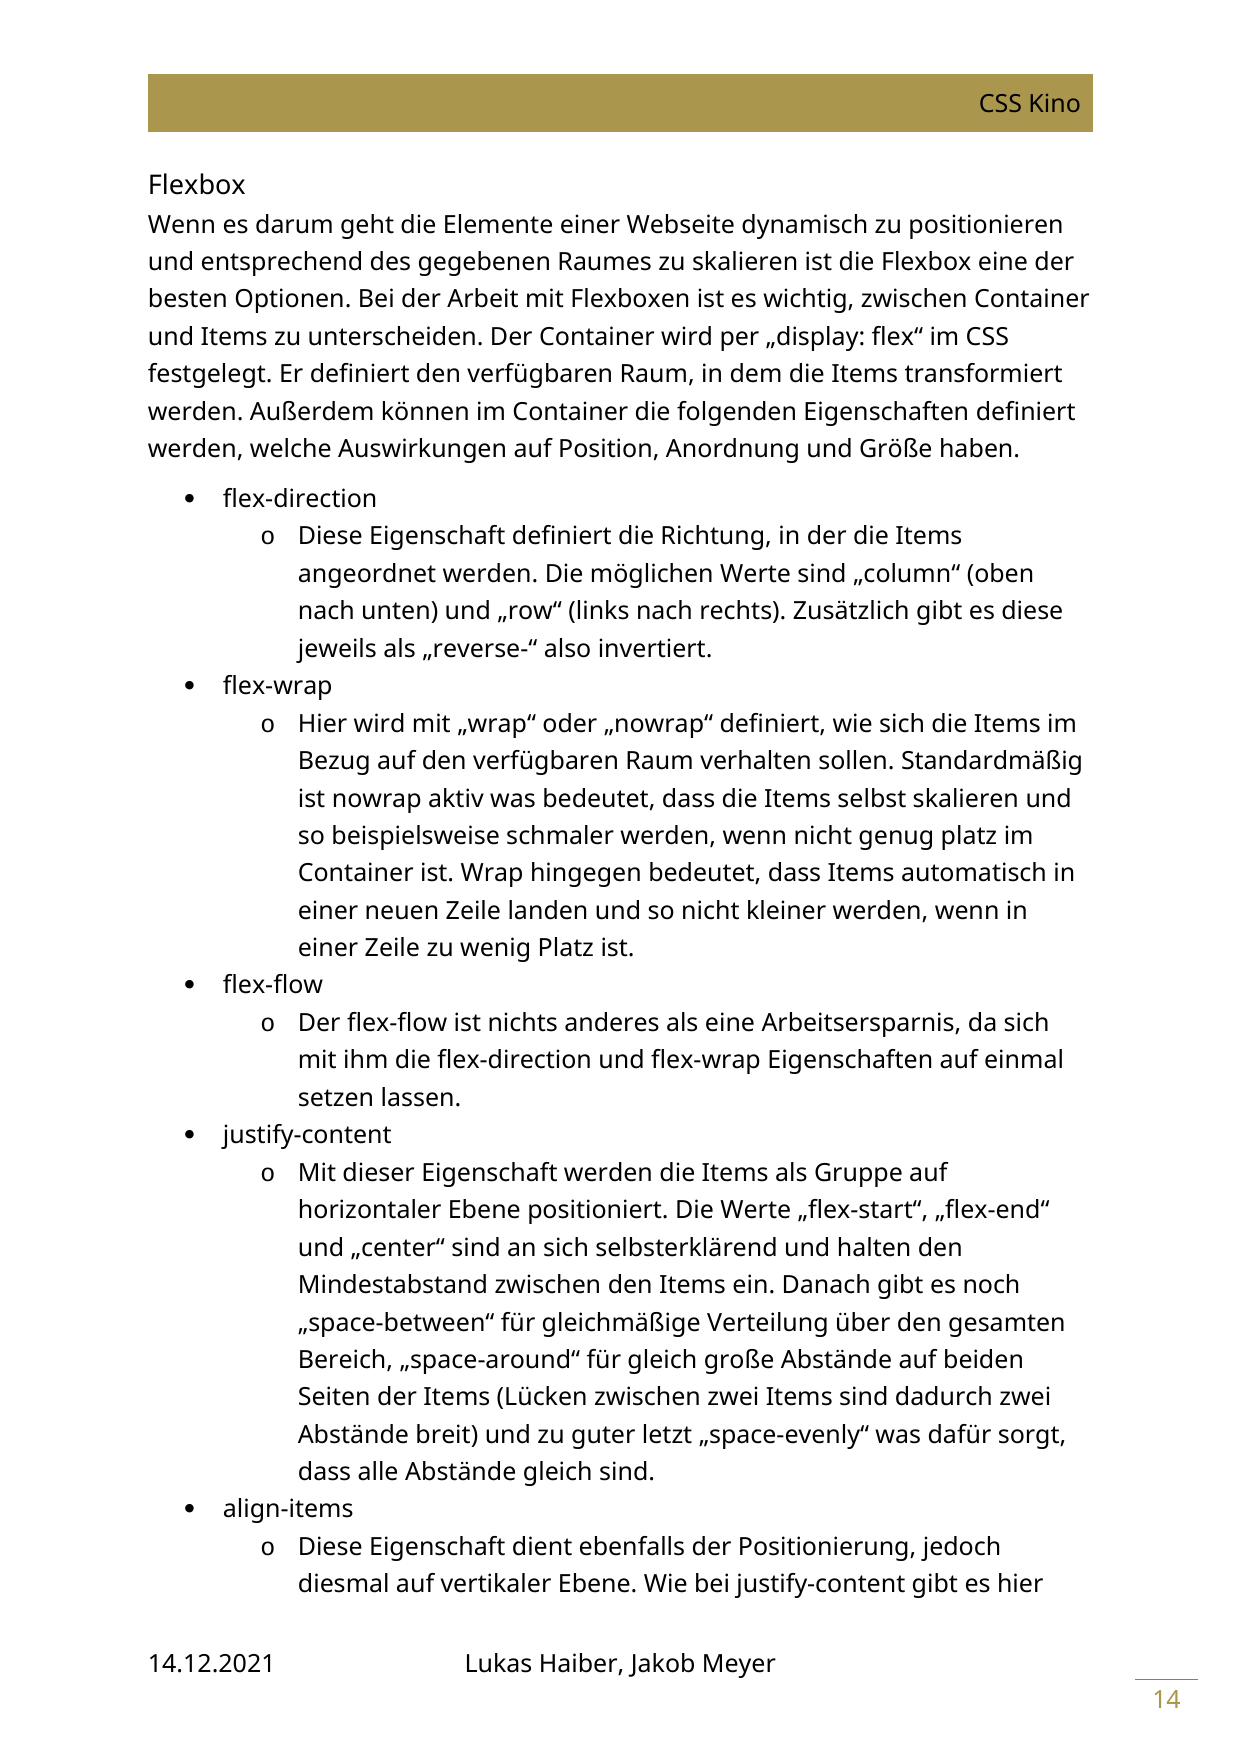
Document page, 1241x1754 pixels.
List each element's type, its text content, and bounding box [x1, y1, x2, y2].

list Der flex-flow ist nichts anderes als eine Arbeitsersparnis, da sich mit ihm die flex-direction und flex-wrap Eigenschaften auf einmal setzen lassen. [260, 1004, 1093, 1114]
subtitle Flexbox [148, 166, 1093, 203]
list flex-direction [185, 481, 1093, 515]
list Diese Eigenschaft definiert die Richtung, in der die Items angeordnet werden. Die möglichen Werte sind „column“ (oben nach unten) und „row“ (links nach rechts). Zusätzlich gibt es diese jeweils als „reverse-“ also invertiert. [260, 518, 1093, 664]
text Wenn es darum geht die Elemente einer Webseite dynamisch zu positionieren und entsprechend des gegebenen Raumes zu skalieren ist die Flexbox eine der besten Optionen. Bei der Arbeit mit Flexboxen ist es wichtig, zwischen Container und Items zu unterscheiden. Der Container wird per „display: flex“ im CSS festgelegt. Er definiert den verfügbaren Raum, in dem die Items transformiert werden. Außerdem können im Container die folgenden Eigenschaften definiert werden, welche Auswirkungen auf Position, Anordnung und Größe haben. [148, 206, 1093, 465]
list justify-content [185, 1117, 1093, 1151]
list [260, 1528, 1093, 1600]
list Mit dieser Eigenschaft werden die Items als Gruppe auf horizontaler Ebene positioniert. Die Werte „flex-start“, „flex-end“ und „center“ sind an sich selbsterklärend und halten den Mindestabstand zwischen den Items ein. Danach gibt es noch „space-between“ für gleichmäßige Verteilung über den gesamten Bereich, „space-around“ für gleich große Abstände auf beiden Seiten der Items (Lücken zwischen zwei Items sind dadurch zwei Abstände breit) und zu guter letzt „space-evenly“ was dafür sorgt, dass alle Abstände gleich sind. [260, 1154, 1093, 1488]
list flex-wrap [185, 668, 1093, 702]
list Hier wird mit „wrap“ oder „nowrap“ definiert, wie sich die Items im Bezug auf den verfügbaren Raum verhalten sollen. Standardmäßig ist nowrap aktiv was bedeutet, dass die Items selbst skalieren und so beispielsweise schmaler werden, wenn nicht genug platz im Container ist. Wrap hingegen bedeutet, dass Items automatisch in einer neuen Zeile landen und so nicht kleiner werden, wenn in einer Zeile zu wenig Platz ist. [260, 705, 1093, 964]
list align-items [185, 1491, 1093, 1525]
list flex-flow [185, 967, 1093, 1001]
